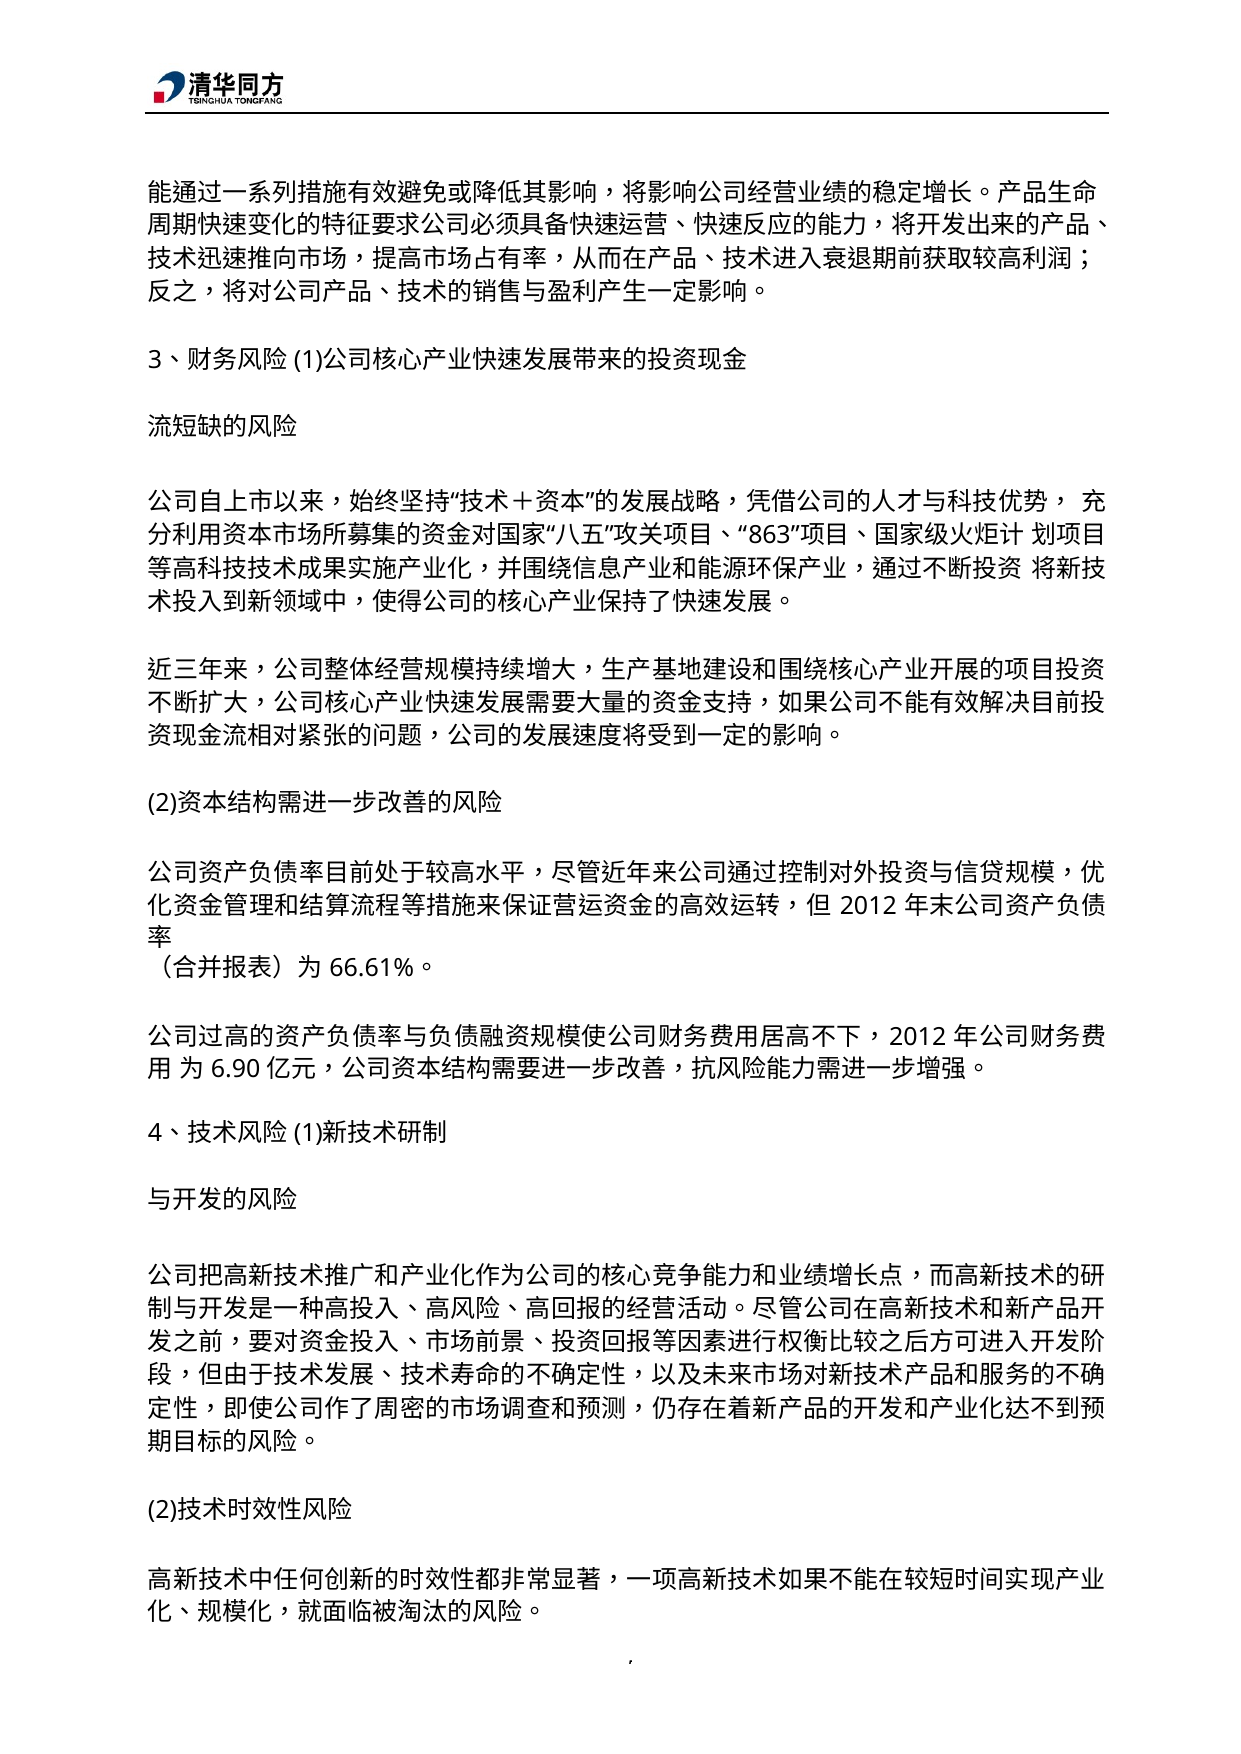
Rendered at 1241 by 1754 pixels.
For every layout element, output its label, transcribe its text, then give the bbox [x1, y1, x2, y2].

text 公司资产负债率目前处于较高水平，尽管近年来公司通过控制对外投资与信贷规模，优 化资金管理和结算流程等措施来保证营运资金的高效运转，但 2012 年末公司资产负债率 [148, 856, 1106, 953]
text 3、财务风险 (1)公司核心产业快速发展带来的投资现金流短缺的风险 [148, 341, 762, 443]
text 高新技术中任何创新的时效性都非常显著，一项高新技术如果不能在较短时间实现产业 化、规模化，就面临被淘汰的风险。 [148, 1562, 1106, 1627]
text 近三年来，公司整体经营规模持续增大，生产基地建设和围绕核心产业开展的项目投资 不断扩大，公司核心产业快速发展需要大量的资金支持，如果公司不能有效解决目前投 资现金流相对紧张的问题，公司的发展速度将受到一定的影响。 [148, 651, 1106, 752]
text 公司自上市以来，始终坚持“技术＋资本”的发展战略，凭借公司的人才与科技优势， 充分利用资本市场所募集的资金对国家“八五”攻关项目、“863”项目、国家级火炬计 划项目等高科技技术成果实施产业化，并围绕信息产业和能源环保产业，通过不断投资 将新技术投入到新领域中，使得公司的核心产业保持了快速发展。 [148, 484, 1106, 618]
picture [147, 63, 290, 108]
text 能通过一系列措施有效避免或降低其影响，将影响公司经营业绩的稳定增长。产品生命 周期快速变化的特征要求公司必须具备快速运营、快速反应的能力，将开发出来的产品、 技术迅速推向市场，提高市场占有率，从而在产品、技术进入衰退期前获取较高利润； 反之，将对公司产品、技术的销售与盈利产生一定影响。 [148, 174, 1121, 308]
text 公司把高新技术推广和产业化作为公司的核心竞争能力和业绩增长点，而高新技术的研 制与开发是一种高投入、高风险、高回报的经营活动。尽管公司在高新技术和新产品开 发之前，要对资金投入、市场前景、投资回报等因素进行权衡比较之后方可进入开发阶 段，但由于技术发展、技术寿命的不确定性，以及未来市场对新技术产品和服务的不确 定性，即使公司作了周密的市场调查和预测，仍存在着新产品的开发和产业化达不到预 期目标的风险。 [148, 1257, 1105, 1458]
text 公司过高的资产负债率与负债融资规模使公司财务费用居高不下，2012 年公司财务费用 为 6.90 亿元，公司资本结构需要进一步改善，抗风险能力需进一步增强。 [148, 1020, 1106, 1084]
text （合并报表）为 66.61%。 [148, 953, 1130, 983]
text 4、技术风险 (1)新技术研制与开发的风险 [148, 1115, 462, 1216]
text (2)技术时效性风险 [148, 1491, 1130, 1526]
text (2)资本结构需进一步改善的风险 [148, 785, 1130, 819]
